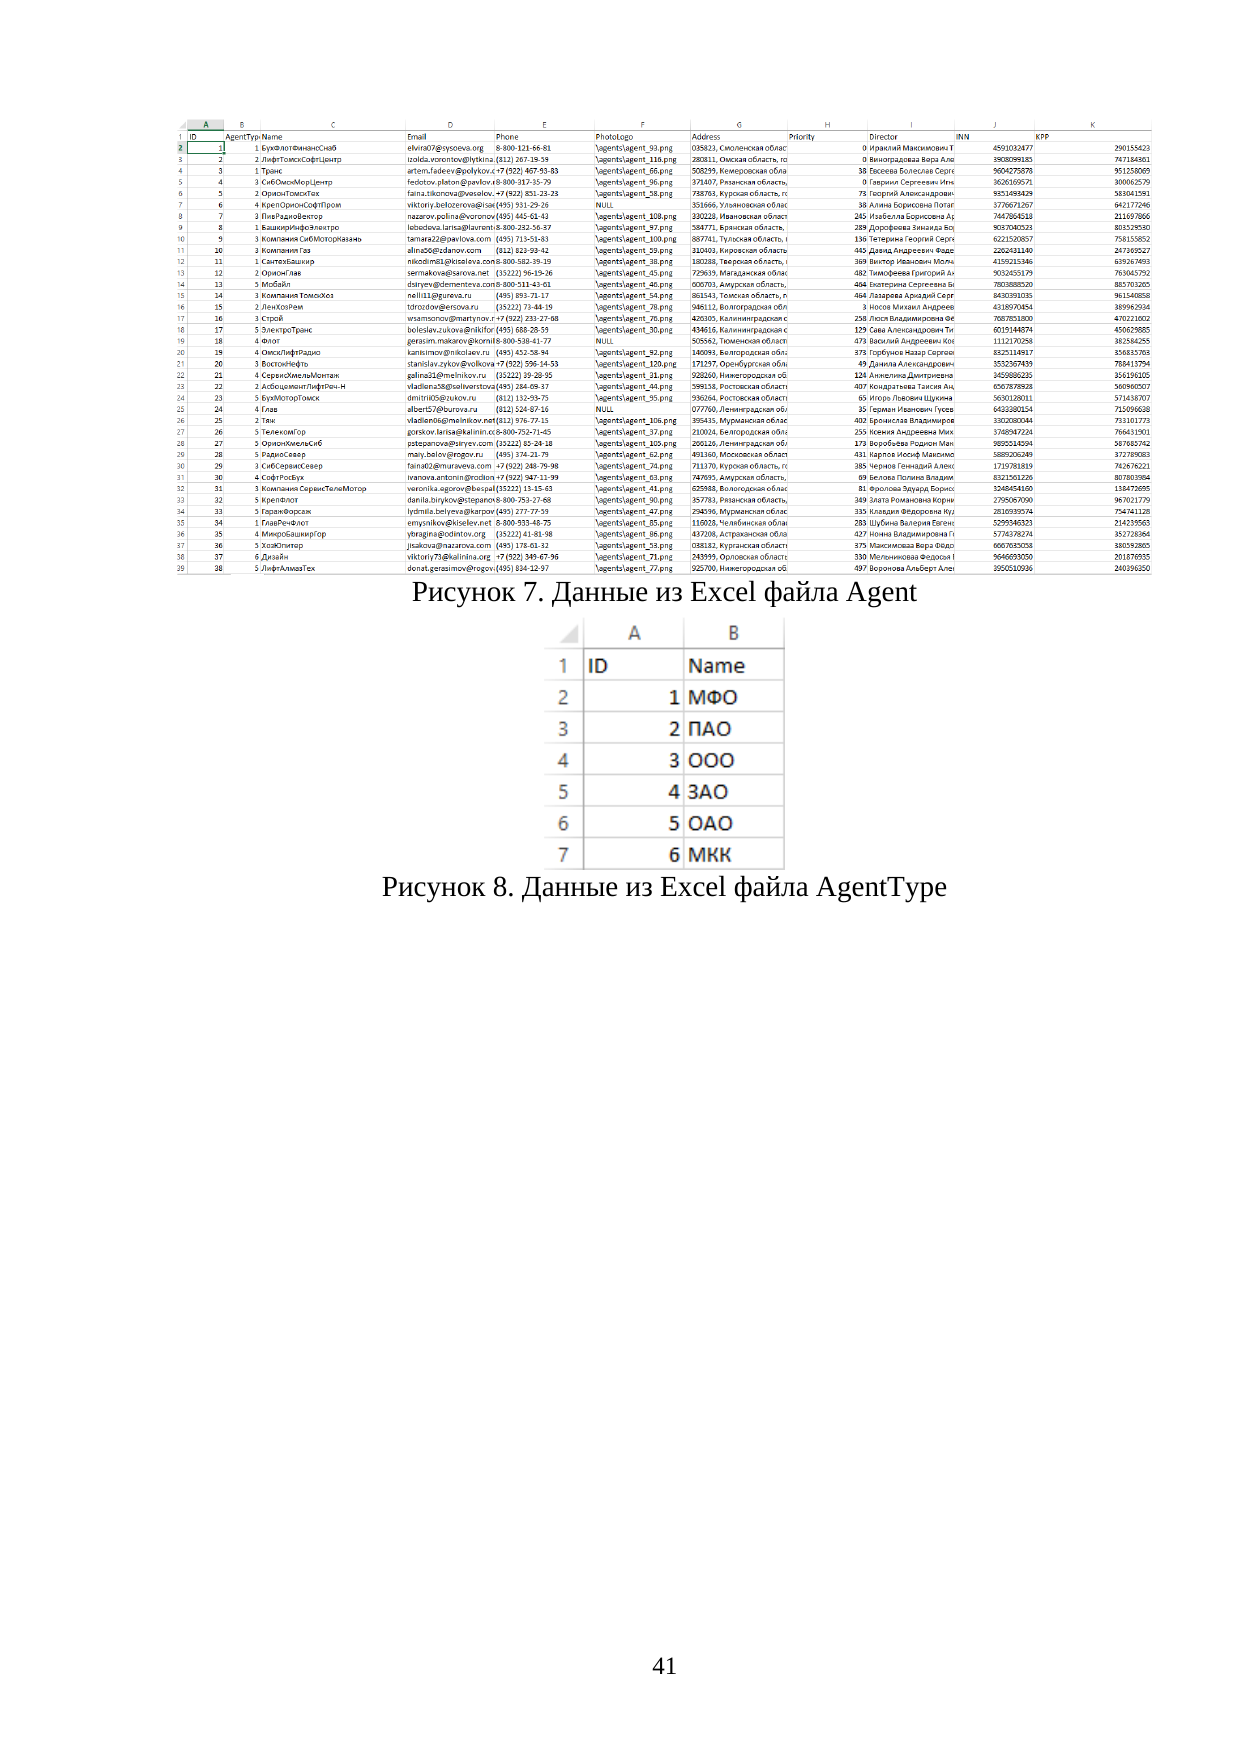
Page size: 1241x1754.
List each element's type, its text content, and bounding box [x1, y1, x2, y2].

text Рисунок 8. Данные из Excel файла AgentType [177, 869, 1152, 903]
text Рисунок 7. Данные из Excel файла Agent [177, 575, 1152, 608]
picture [544, 607, 785, 870]
picture [177, 118, 1152, 575]
